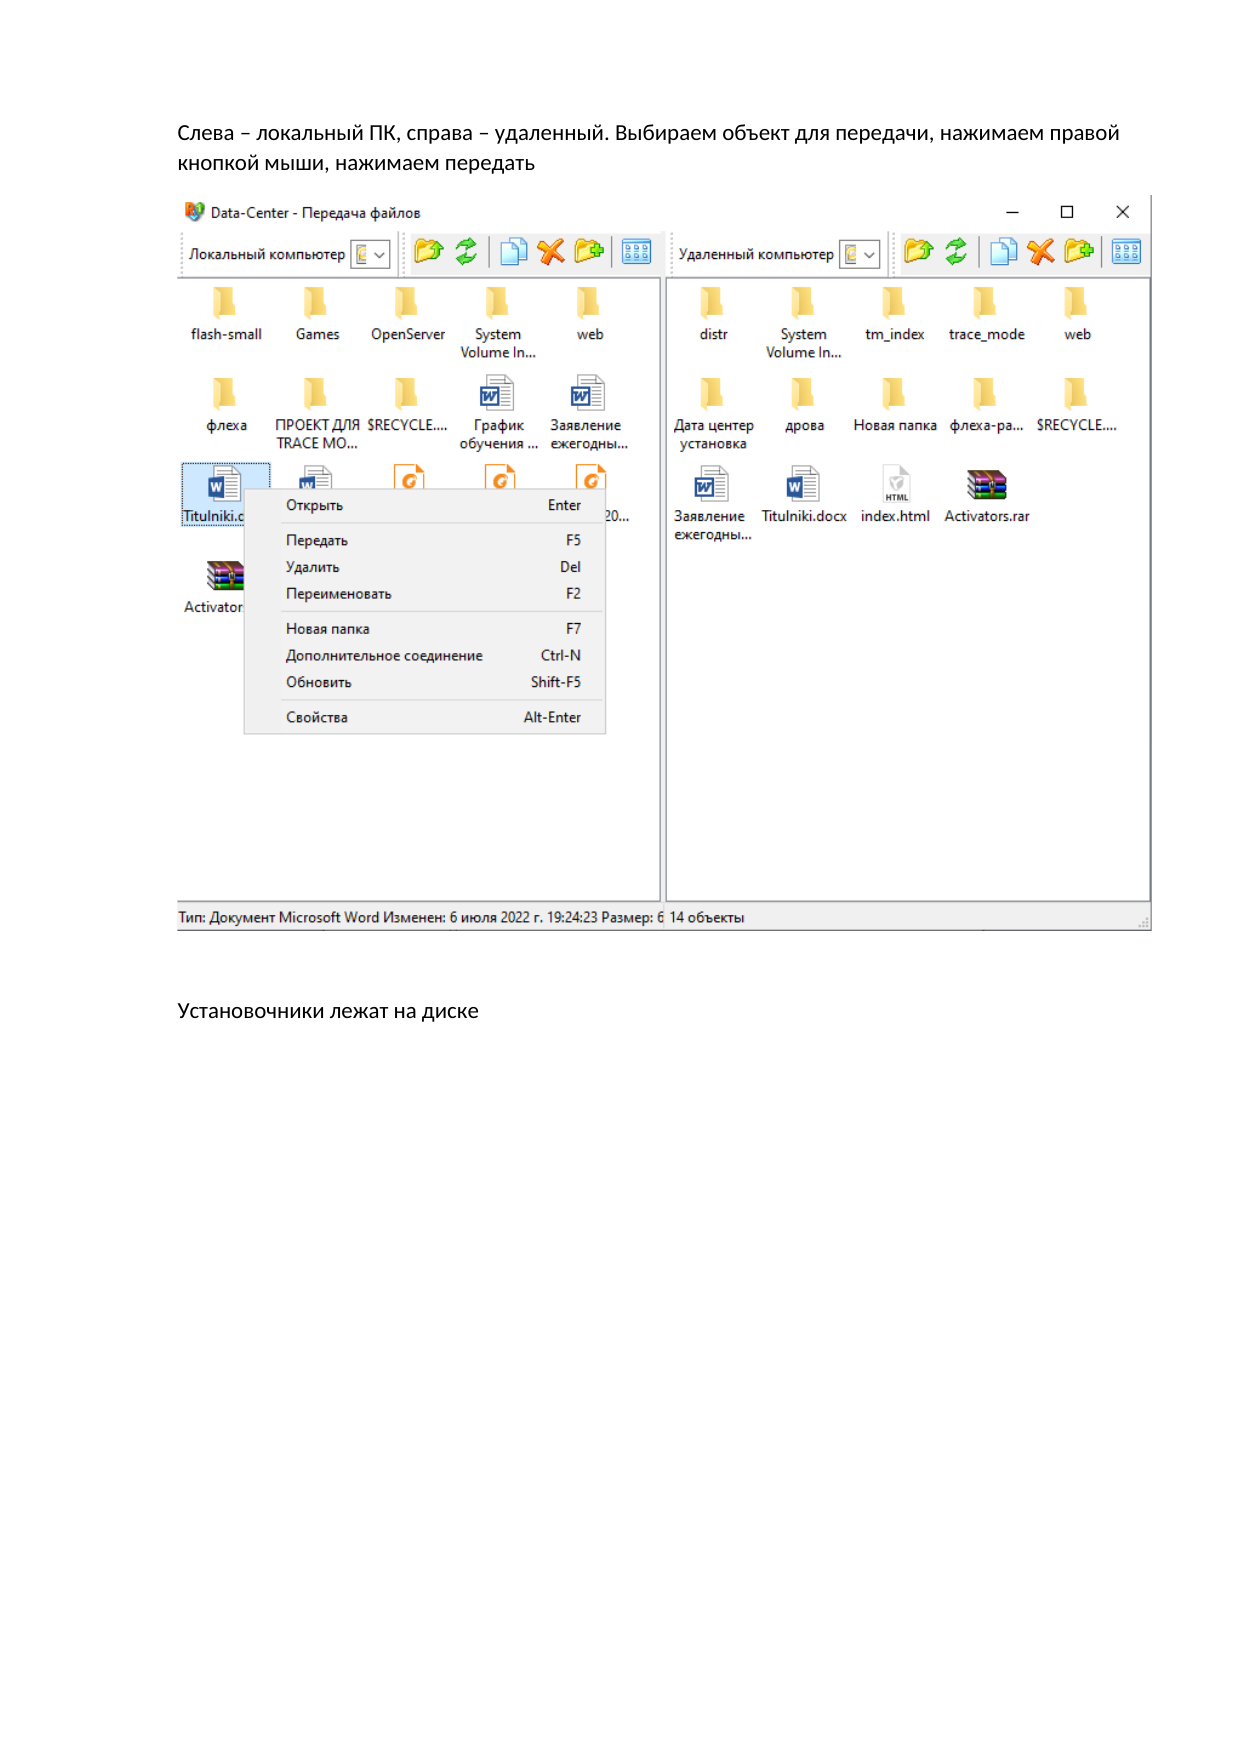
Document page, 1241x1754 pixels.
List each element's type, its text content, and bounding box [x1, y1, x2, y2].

text Слева – локальный ПК, справа – удаленный. Выбираем объект для передачи, нажимаем правой кнопкой мыши, нажимаем передать [177, 118, 1152, 176]
picture [177, 195, 1152, 931]
text Установочники лежат на диске [177, 997, 1152, 1025]
